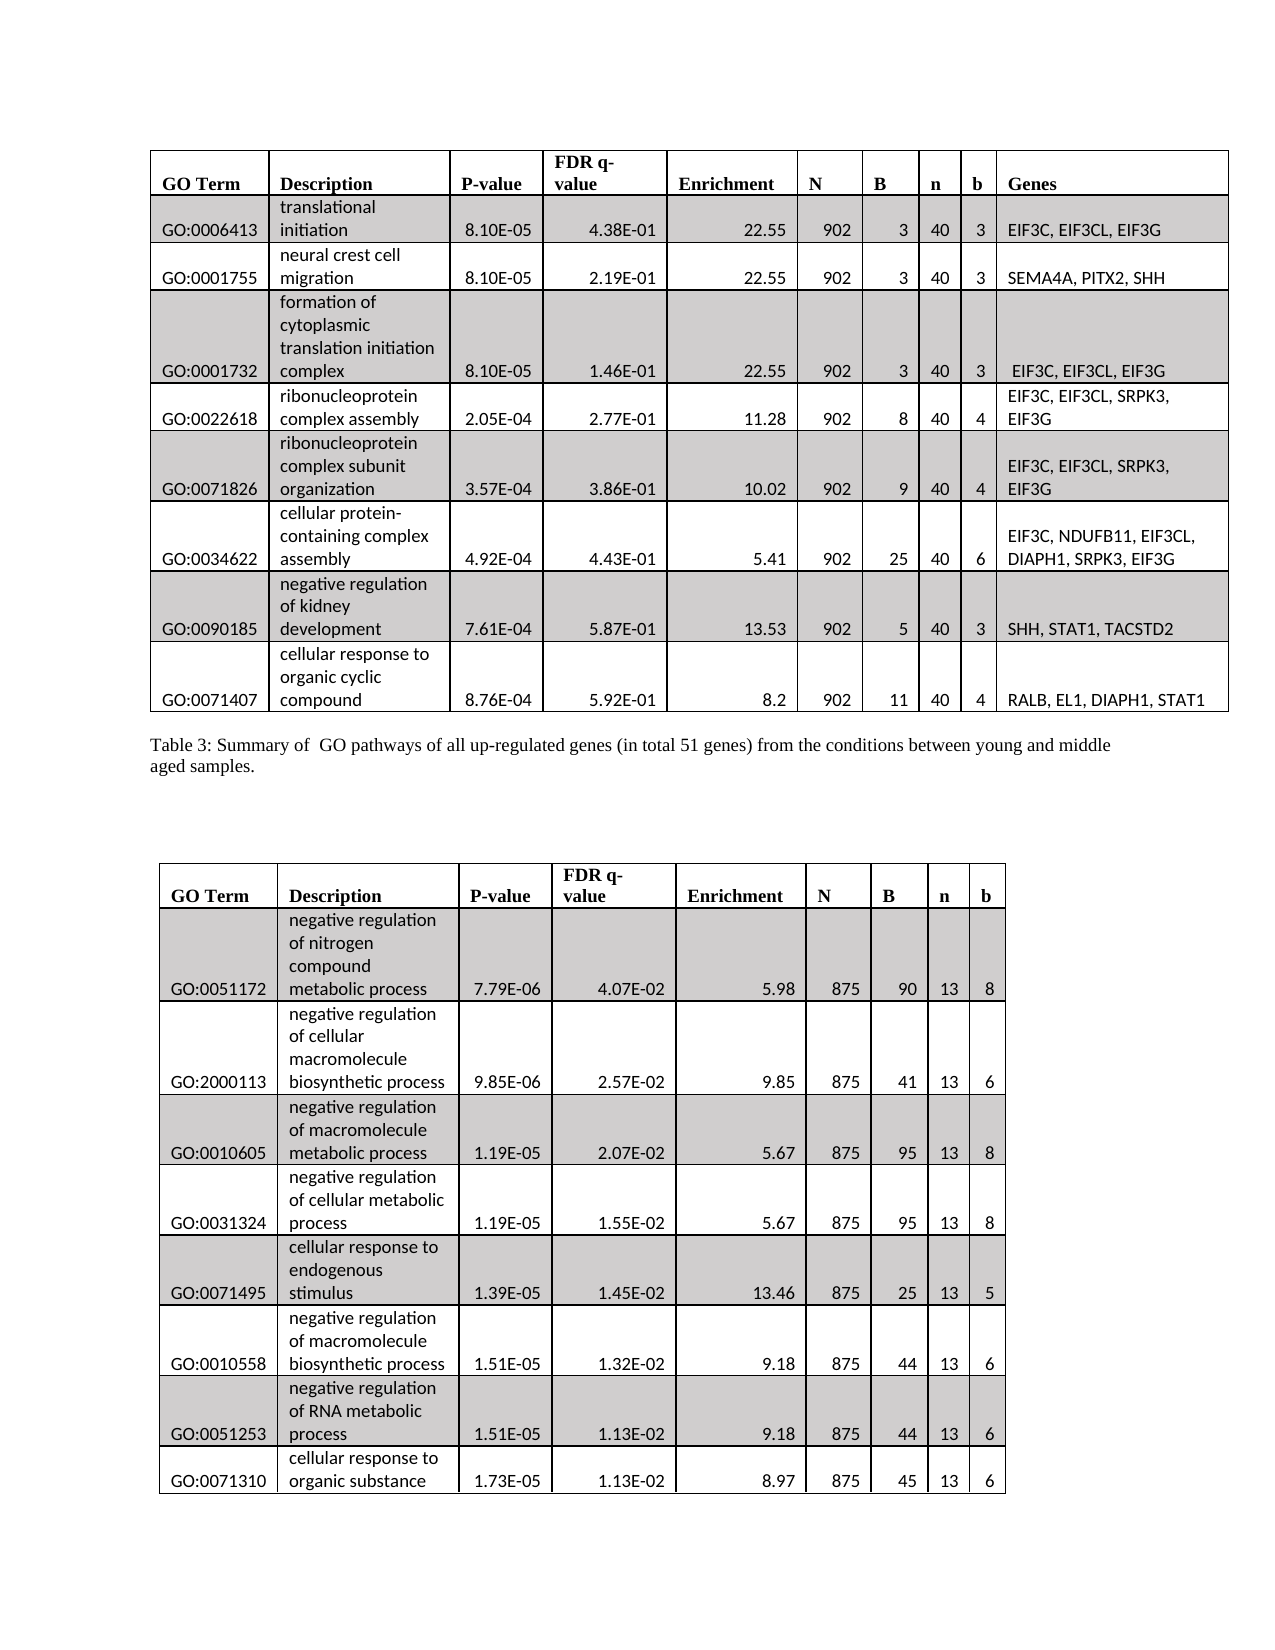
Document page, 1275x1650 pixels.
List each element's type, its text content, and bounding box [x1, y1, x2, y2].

table_cell 8 [970, 909, 1005, 1000]
table_cell 40 [920, 243, 960, 289]
table_cell 6 [970, 1376, 1005, 1445]
table_cell RALB, EL1, DIAPH1, STAT1 [997, 642, 1228, 711]
table_cell GO:0001732 [151, 291, 268, 382]
table_cell 40 [920, 291, 960, 382]
table_cell 902 [798, 291, 862, 382]
table_cell 5.41 [668, 502, 797, 570]
table_header FDR q-value [553, 864, 675, 907]
table_header P-value [460, 864, 551, 907]
table_cell 40 [920, 196, 960, 242]
table_cell 8 [863, 384, 918, 429]
table_cell 3 [962, 243, 996, 289]
table_cell 875 [807, 909, 870, 1000]
table_cell 1.51E-05 [460, 1376, 551, 1445]
table_cell cellular response to organic substance [278, 1447, 458, 1492]
table_cell 13 [929, 1165, 969, 1234]
table_cell 95 [872, 1095, 927, 1164]
table_cell 13 [929, 1095, 969, 1164]
table_header n [929, 864, 969, 907]
table_cell 1.13E-02 [553, 1376, 675, 1445]
table_cell 9.18 [677, 1376, 805, 1445]
table_cell 11.28 [668, 384, 797, 429]
table_cell 13 [929, 1376, 969, 1445]
table_cell 5 [863, 572, 918, 641]
table_cell EIF3C, EIF3CL, SRPK3, EIF3G [997, 384, 1228, 429]
table_cell 25 [863, 502, 918, 570]
table_cell cellular response to endogenous stimulus [278, 1236, 458, 1304]
table_header Description [270, 151, 449, 194]
table_cell 8.2 [668, 642, 797, 711]
table_header GO Term [151, 151, 268, 194]
table_cell 4 [962, 384, 996, 429]
table_cell 6 [970, 1447, 1005, 1492]
table_header Enrichment [677, 864, 805, 907]
table_cell 1.51E-05 [460, 1306, 551, 1375]
table_cell 4.43E-01 [544, 502, 666, 570]
table_cell 90 [872, 909, 927, 1000]
table_cell neural crest cell migration [270, 243, 449, 289]
table_cell GO:0022618 [151, 384, 268, 429]
table_cell 13 [929, 1236, 969, 1304]
table_cell 8 [970, 1095, 1005, 1164]
table_cell 4 [962, 431, 996, 500]
table_header b [970, 864, 1005, 907]
table_cell 2.05E-04 [451, 384, 542, 429]
table_cell GO:0071495 [160, 1236, 277, 1304]
table_cell 13.46 [677, 1236, 805, 1304]
table_cell 9.18 [677, 1306, 805, 1375]
table_cell 1.46E-01 [544, 291, 666, 382]
table_cell 902 [798, 196, 862, 242]
table_cell translational initiation [270, 196, 449, 242]
table_cell 902 [798, 642, 862, 711]
table_header N [798, 151, 862, 194]
table_cell 875 [807, 1306, 870, 1375]
table_cell 22.55 [668, 196, 797, 242]
table_cell negative regulation of cellular metabolic process [278, 1165, 458, 1234]
table_cell 1.73E-05 [460, 1447, 551, 1492]
table_cell 875 [807, 1236, 870, 1304]
table_cell 9.85 [677, 1002, 805, 1093]
table_cell 1.45E-02 [553, 1236, 675, 1304]
table_cell 4 [962, 642, 996, 711]
table_header GO Term [160, 864, 277, 907]
table_cell 902 [798, 384, 862, 429]
table_cell 1.55E-02 [553, 1165, 675, 1234]
table_cell 902 [798, 431, 862, 500]
table_cell negative regulation of macromolecule metabolic process [278, 1095, 458, 1164]
table_cell GO:0010605 [160, 1095, 277, 1164]
table_cell 3 [863, 243, 918, 289]
table_cell 8.76E-04 [451, 642, 542, 711]
table_cell 902 [798, 572, 862, 641]
table_cell SHH, STAT1, TACSTD2 [997, 572, 1228, 641]
table_cell 2.57E-02 [553, 1002, 675, 1093]
table_cell 41 [872, 1002, 927, 1093]
text Table 3: Summary of GO pathways of all up-regulated genes (in total 51 genes) from the conditions between young and middle aged samples. [150, 733, 1125, 777]
table_header B [872, 864, 927, 907]
table_cell 3.86E-01 [544, 431, 666, 500]
table_cell 40 [920, 572, 960, 641]
table_header Enrichment [668, 151, 797, 194]
table_cell SEMA4A, PITX2, SHH [997, 243, 1228, 289]
table_cell negative regulation of cellular macromolecule biosynthetic process [278, 1002, 458, 1093]
table_cell 3 [863, 291, 918, 382]
table_cell GO:0071407 [151, 642, 268, 711]
table_cell GO:0001755 [151, 243, 268, 289]
table_cell 1.19E-05 [460, 1095, 551, 1164]
table_cell 6 [970, 1002, 1005, 1093]
table_cell 13 [929, 1447, 969, 1492]
table_cell 2.07E-02 [553, 1095, 675, 1164]
table_header FDR q-value [544, 151, 666, 194]
table_cell 875 [807, 1165, 870, 1234]
table_header b [962, 151, 996, 194]
table_cell 1.19E-05 [460, 1165, 551, 1234]
table_cell 3 [863, 196, 918, 242]
table_cell 3.57E-04 [451, 431, 542, 500]
table_cell 4.92E-04 [451, 502, 542, 570]
table_cell 40 [920, 431, 960, 500]
table_cell 1.13E-02 [553, 1447, 675, 1492]
table_cell 44 [872, 1306, 927, 1375]
table_cell 40 [920, 502, 960, 570]
table_cell GO:2000113 [160, 1002, 277, 1093]
table_cell GO:0090185 [151, 572, 268, 641]
table_cell EIF3C, NDUFB11, EIF3CL, DIAPH1, SRPK3, EIF3G [997, 502, 1228, 570]
table_header Genes [997, 151, 1228, 194]
table_cell 10.02 [668, 431, 797, 500]
table_cell GO:0006413 [151, 196, 268, 242]
table_cell 5.67 [677, 1165, 805, 1234]
table_cell GO:0034622 [151, 502, 268, 570]
table_cell 1.39E-05 [460, 1236, 551, 1304]
table_header Description [278, 864, 458, 907]
table_cell formation of cytoplasmic translation initiation complex [270, 291, 449, 382]
table_cell 44 [872, 1376, 927, 1445]
table_cell 4.38E-01 [544, 196, 666, 242]
table_cell 5.98 [677, 909, 805, 1000]
table_cell 3 [962, 291, 996, 382]
table_cell 25 [872, 1236, 927, 1304]
table_cell cellular protein-containing complex assembly [270, 502, 449, 570]
table_cell GO:0051172 [160, 909, 277, 1000]
table_cell 40 [920, 642, 960, 711]
table_cell 6 [962, 502, 996, 570]
table_cell 8.10E-05 [451, 291, 542, 382]
table_cell 902 [798, 502, 862, 570]
table_cell EIF3C, EIF3CL, EIF3G [997, 196, 1228, 242]
table_cell ribonucleoprotein complex subunit organization [270, 431, 449, 500]
table_cell negative regulation of RNA metabolic process [278, 1376, 458, 1445]
table_cell 11 [863, 642, 918, 711]
table_cell 5 [970, 1236, 1005, 1304]
table_cell 8.97 [677, 1447, 805, 1492]
table_cell 45 [872, 1447, 927, 1492]
table_cell negative regulation of macromolecule biosynthetic process [278, 1306, 458, 1375]
table_cell 3 [962, 196, 996, 242]
table_cell 875 [807, 1447, 870, 1492]
table_cell negative regulation of kidney development [270, 572, 449, 641]
table_cell 8.10E-05 [451, 243, 542, 289]
table_header N [807, 864, 870, 907]
table_cell 13.53 [668, 572, 797, 641]
table_cell GO:0010558 [160, 1306, 277, 1375]
table_cell EIF3C, EIF3CL, EIF3G [997, 291, 1228, 382]
table_cell 5.87E-01 [544, 572, 666, 641]
table_cell 875 [807, 1376, 870, 1445]
table_cell 22.55 [668, 291, 797, 382]
table_cell ribonucleoprotein complex assembly [270, 384, 449, 429]
table_header B [863, 151, 918, 194]
table_cell 40 [920, 384, 960, 429]
table_cell 2.19E-01 [544, 243, 666, 289]
table_cell 9 [863, 431, 918, 500]
table_cell GO:0071310 [160, 1447, 277, 1492]
table_cell 13 [929, 1306, 969, 1375]
table_cell 1.32E-02 [553, 1306, 675, 1375]
table_cell GO:0031324 [160, 1165, 277, 1234]
table_cell GO:0071826 [151, 431, 268, 500]
table_cell 2.77E-01 [544, 384, 666, 429]
table_cell 6 [970, 1306, 1005, 1375]
table_cell GO:0051253 [160, 1376, 277, 1445]
table_cell 875 [807, 1095, 870, 1164]
table_cell 3 [962, 572, 996, 641]
table_header n [920, 151, 960, 194]
table_cell 13 [929, 1002, 969, 1093]
table_cell negative regulation of nitrogen compound metabolic process [278, 909, 458, 1000]
table_cell 5.92E-01 [544, 642, 666, 711]
table_cell 22.55 [668, 243, 797, 289]
table_cell 5.67 [677, 1095, 805, 1164]
table_cell 95 [872, 1165, 927, 1234]
table_cell 875 [807, 1002, 870, 1093]
table_cell 4.07E-02 [553, 909, 675, 1000]
table_cell 7.61E-04 [451, 572, 542, 641]
table_cell 13 [929, 909, 969, 1000]
table_cell cellular response to organic cyclic compound [270, 642, 449, 711]
table_header P-value [451, 151, 542, 194]
table_cell 8 [970, 1165, 1005, 1234]
table_cell 9.85E-06 [460, 1002, 551, 1093]
table_cell 8.10E-05 [451, 196, 542, 242]
table_cell 7.79E-06 [460, 909, 551, 1000]
table_cell EIF3C, EIF3CL, SRPK3, EIF3G [997, 431, 1228, 500]
table_cell 902 [798, 243, 862, 289]
